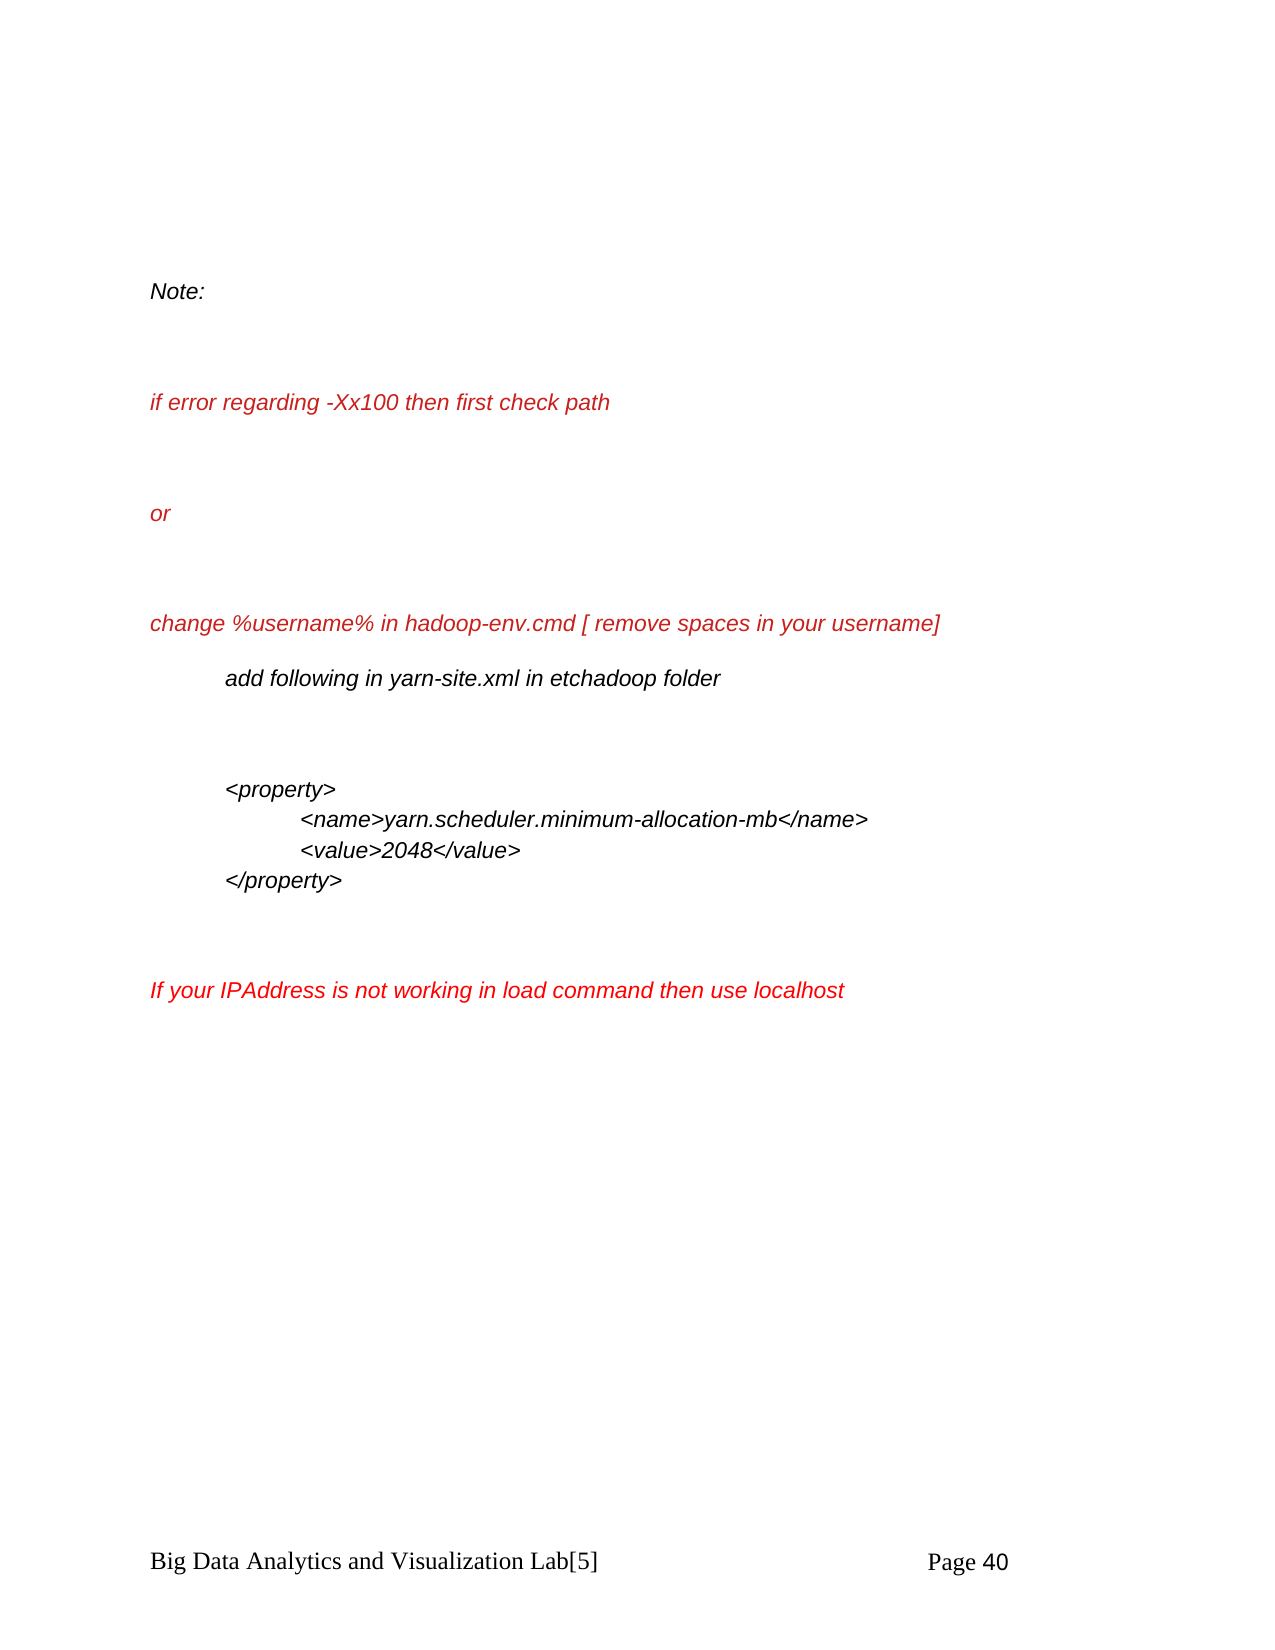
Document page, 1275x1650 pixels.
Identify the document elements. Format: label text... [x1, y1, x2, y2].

text <name>yarn.scheduler.minimum-allocation-mb</name> [300, 806, 1144, 833]
text if error regarding -Xx100 then first check path [150, 389, 1144, 415]
text If your IPAddress is not working in load command then use localhost [150, 977, 1144, 1004]
text Note: [150, 278, 1144, 304]
text <value>2048</value> [300, 837, 1144, 863]
text <property> [225, 776, 1144, 802]
text </property> [225, 867, 1144, 893]
text or [150, 499, 1144, 526]
text change %username% in hadoop-env.cmd [ remove spaces in your username] add following in yarn-site.xml in etchadoop folder [150, 610, 969, 692]
